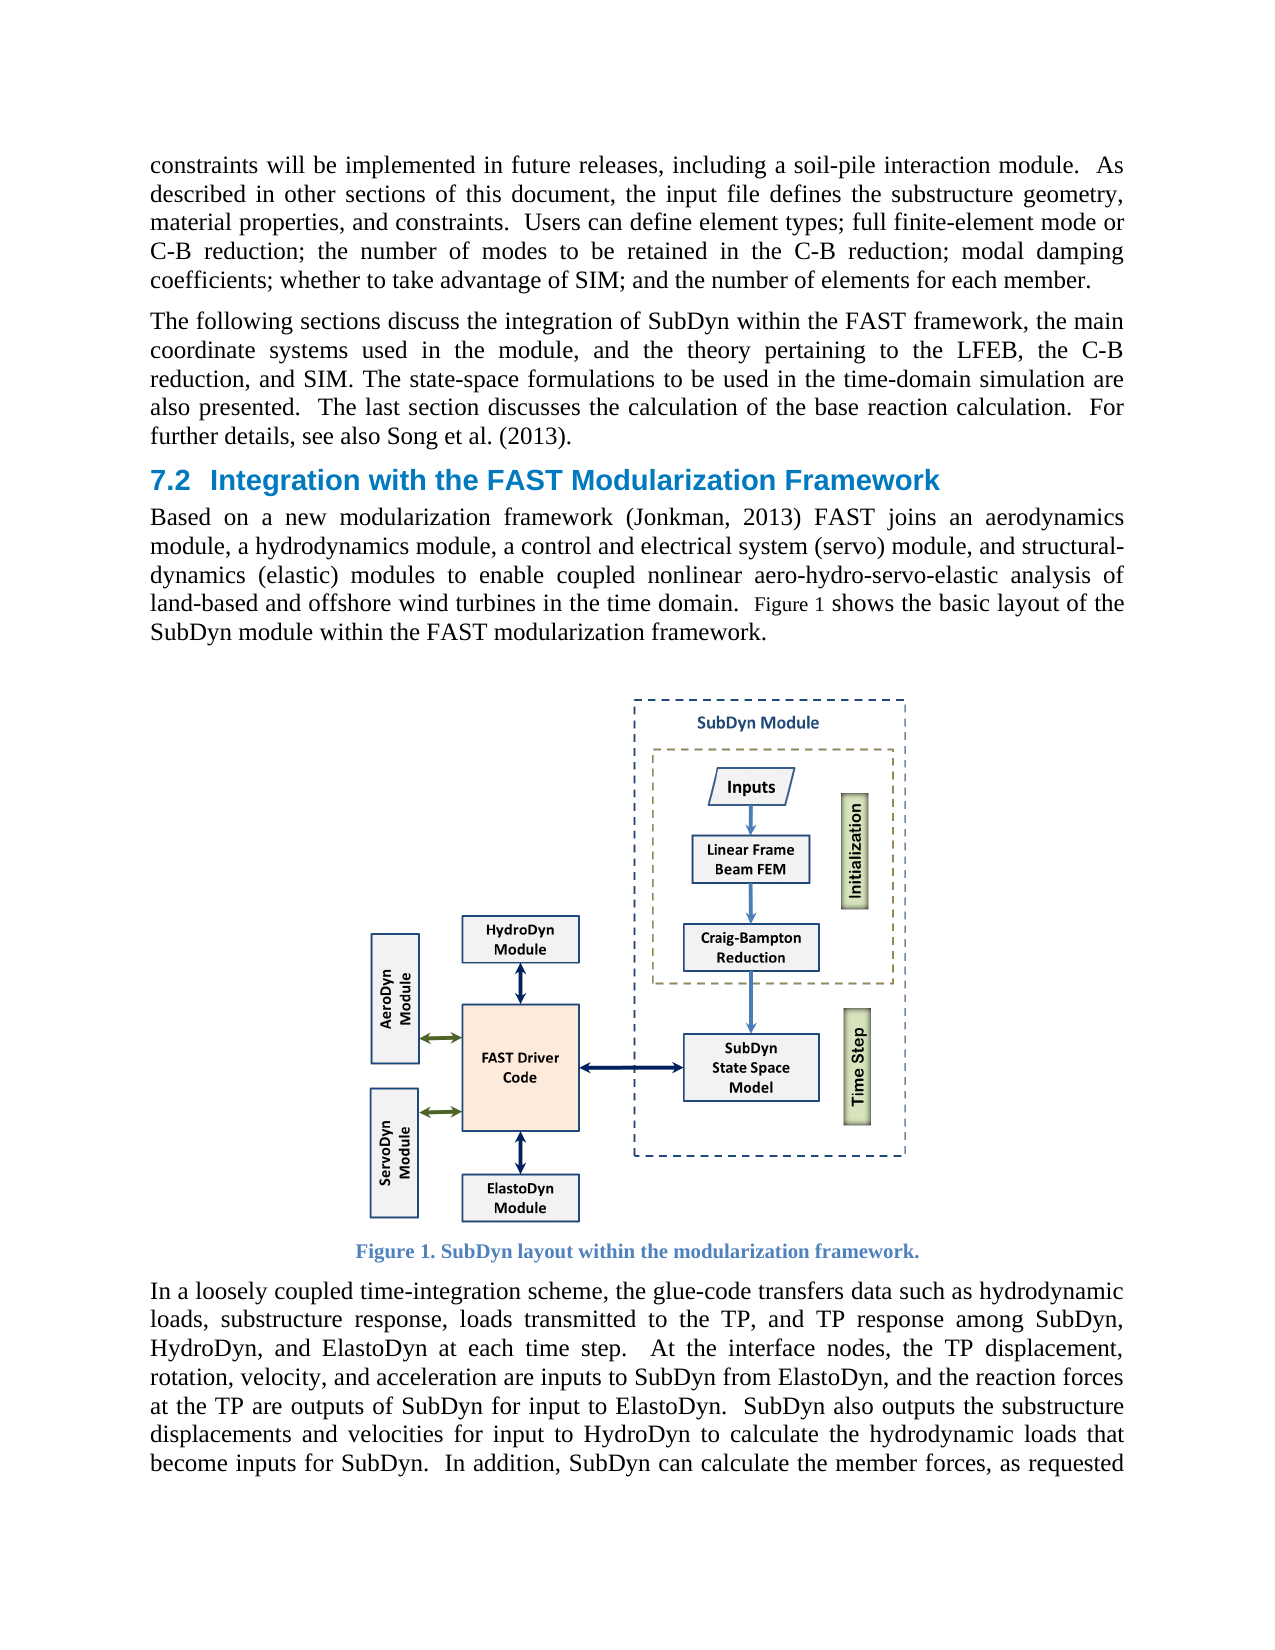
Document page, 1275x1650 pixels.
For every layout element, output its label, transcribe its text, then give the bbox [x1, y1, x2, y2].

text Integration with the FAST Modularization Framework [150, 462, 1125, 496]
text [150, 150, 1125, 294]
picture [369, 699, 906, 1227]
text Figure 1. SubDyn layout within the modularization framework. [150, 1239, 1125, 1263]
text The following sections discuss the integration of SubDyn within the FAST framework, the main coordinate systems used in the module, and the theory pertaining to the LFEB, the C-B reduction, and SIM. The state-space formulations to be used in the time-domain simulation are also presented. The last section discusses the calculation of the base reaction calculation. For further details, see also Song et al. (2013). [150, 306, 1125, 450]
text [150, 1276, 1125, 1477]
text Based on a new modularization framework (Jonkman, 2013) FAST joins an aerodynamics module, a hydrodynamics module, a control and electrical system (servo) module, and structural-dynamics (elastic) modules to enable coupled nonlinear aero-hydro-servo-elastic analysis of land-based and offshore wind turbines in the time domain. Figure 1 shows the basic layout of the SubDyn module within the FAST modularization framework. [150, 502, 1125, 646]
